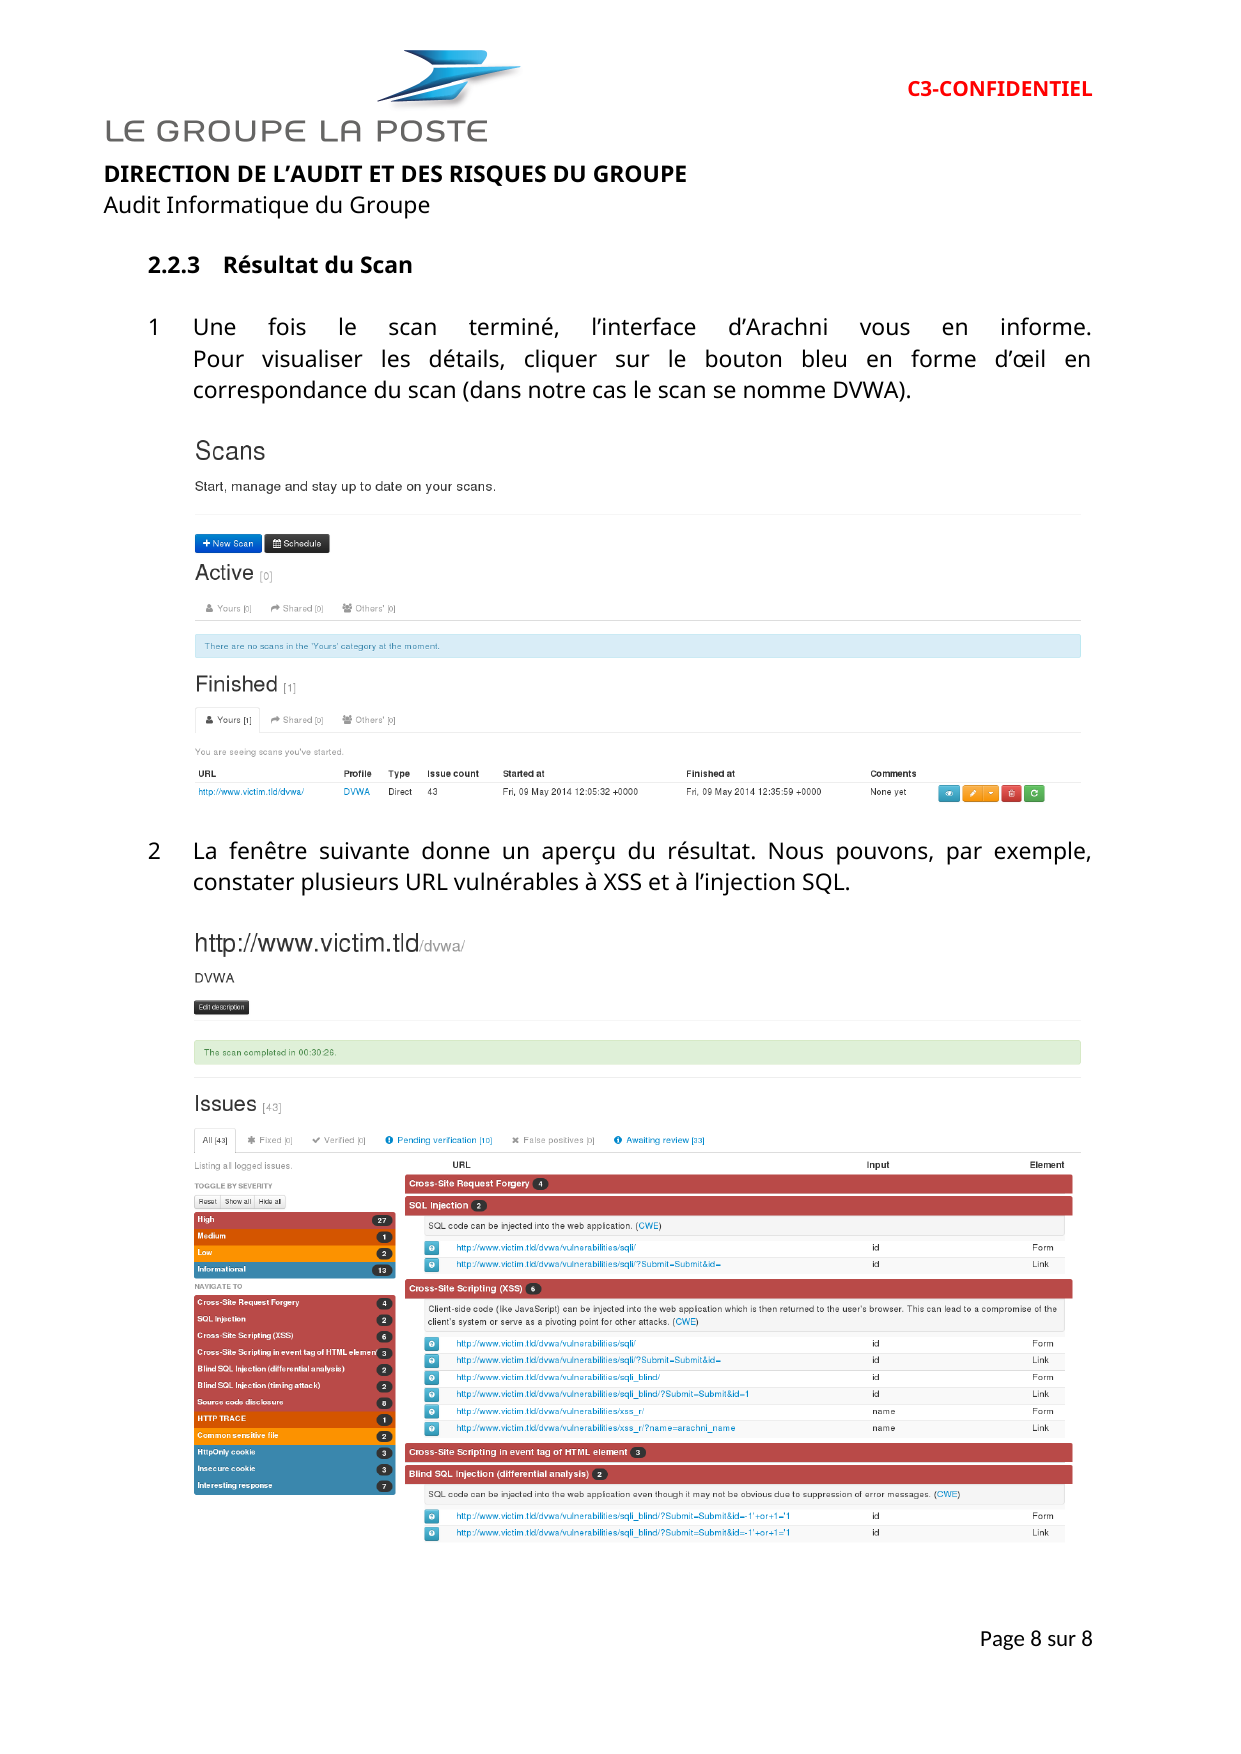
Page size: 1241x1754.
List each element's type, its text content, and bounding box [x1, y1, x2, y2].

list Une fois le scan terminé, l’interface d’Arachni vous en informe. Pour visualiser les détails, cliquer sur le bouton bleu en forme d’œil en correspondance du scan (dans notre cas le scan se nomme DVWA). [148, 311, 1093, 405]
picture [558, 168, 562, 179]
picture [490, 168, 498, 179]
picture [3, 0, 562, 183]
picture [192, 436, 1085, 804]
list La fenêtre suivante donne un aperçu du résultat. Nous pouvons, par exemple, constater plusieurs URL vulnérables à XSS et à l’injection SQL. [148, 835, 1093, 897]
picture [192, 928, 1085, 1543]
subtitle Résultat du Scan [148, 249, 1093, 280]
